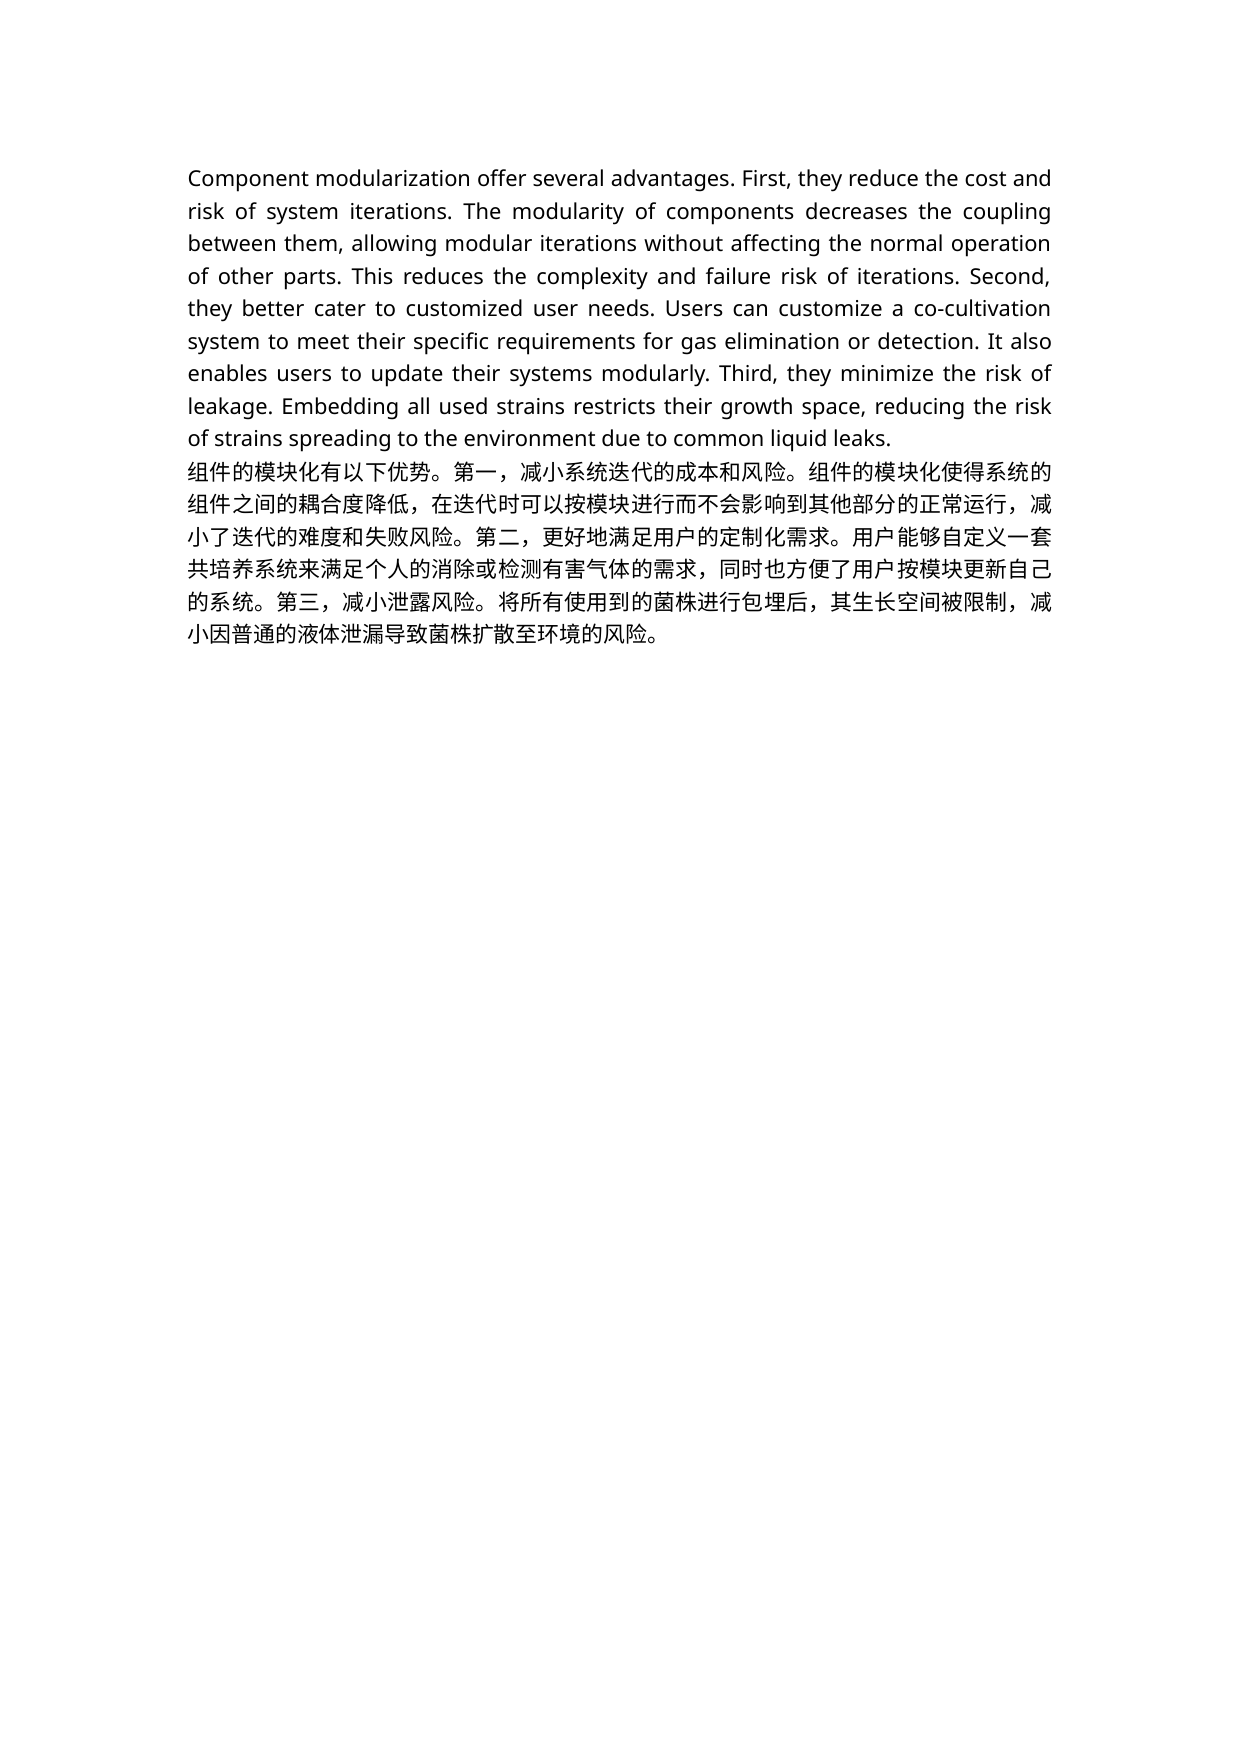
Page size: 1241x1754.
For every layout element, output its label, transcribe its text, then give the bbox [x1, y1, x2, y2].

text Component modularization offer several advantages. First, they reduce the cost and risk of system iterations. The modularity of components decreases the coupling between them, allowing modular iterations without affecting the normal operation of other parts. This reduces the complexity and failure risk of iterations. Second, they better cater to customized user needs. Users can customize a co-cultivation system to meet their specific requirements for gas elimination or detection. It also enables users to update their systems modularly. Third, they minimize the risk of leakage. Embedding all used strains restricts their growth space, reducing the risk of strains spreading to the environment due to common liquid leaks. [187, 162, 1053, 454]
text 组件的模块化有以下优势。第一，减小系统迭代的成本和风险。组件的模块化使得系统的组件之间的耦合度降低，在迭代时可以按模块进行而不会影响到其他部分的正常运行，减小了迭代的难度和失败风险。第二，更好地满足用户的定制化需求。用户能够自定义一套共培养系统来满足个人的消除或检测有害气体的需求，同时也方便了用户按模块更新自己的系统。第三，减小泄露风险。将所有使用到的菌株进行包埋后，其生长空间被限制，减小因普通的液体泄漏导致菌株扩散至环境的风险。 [187, 454, 1053, 649]
